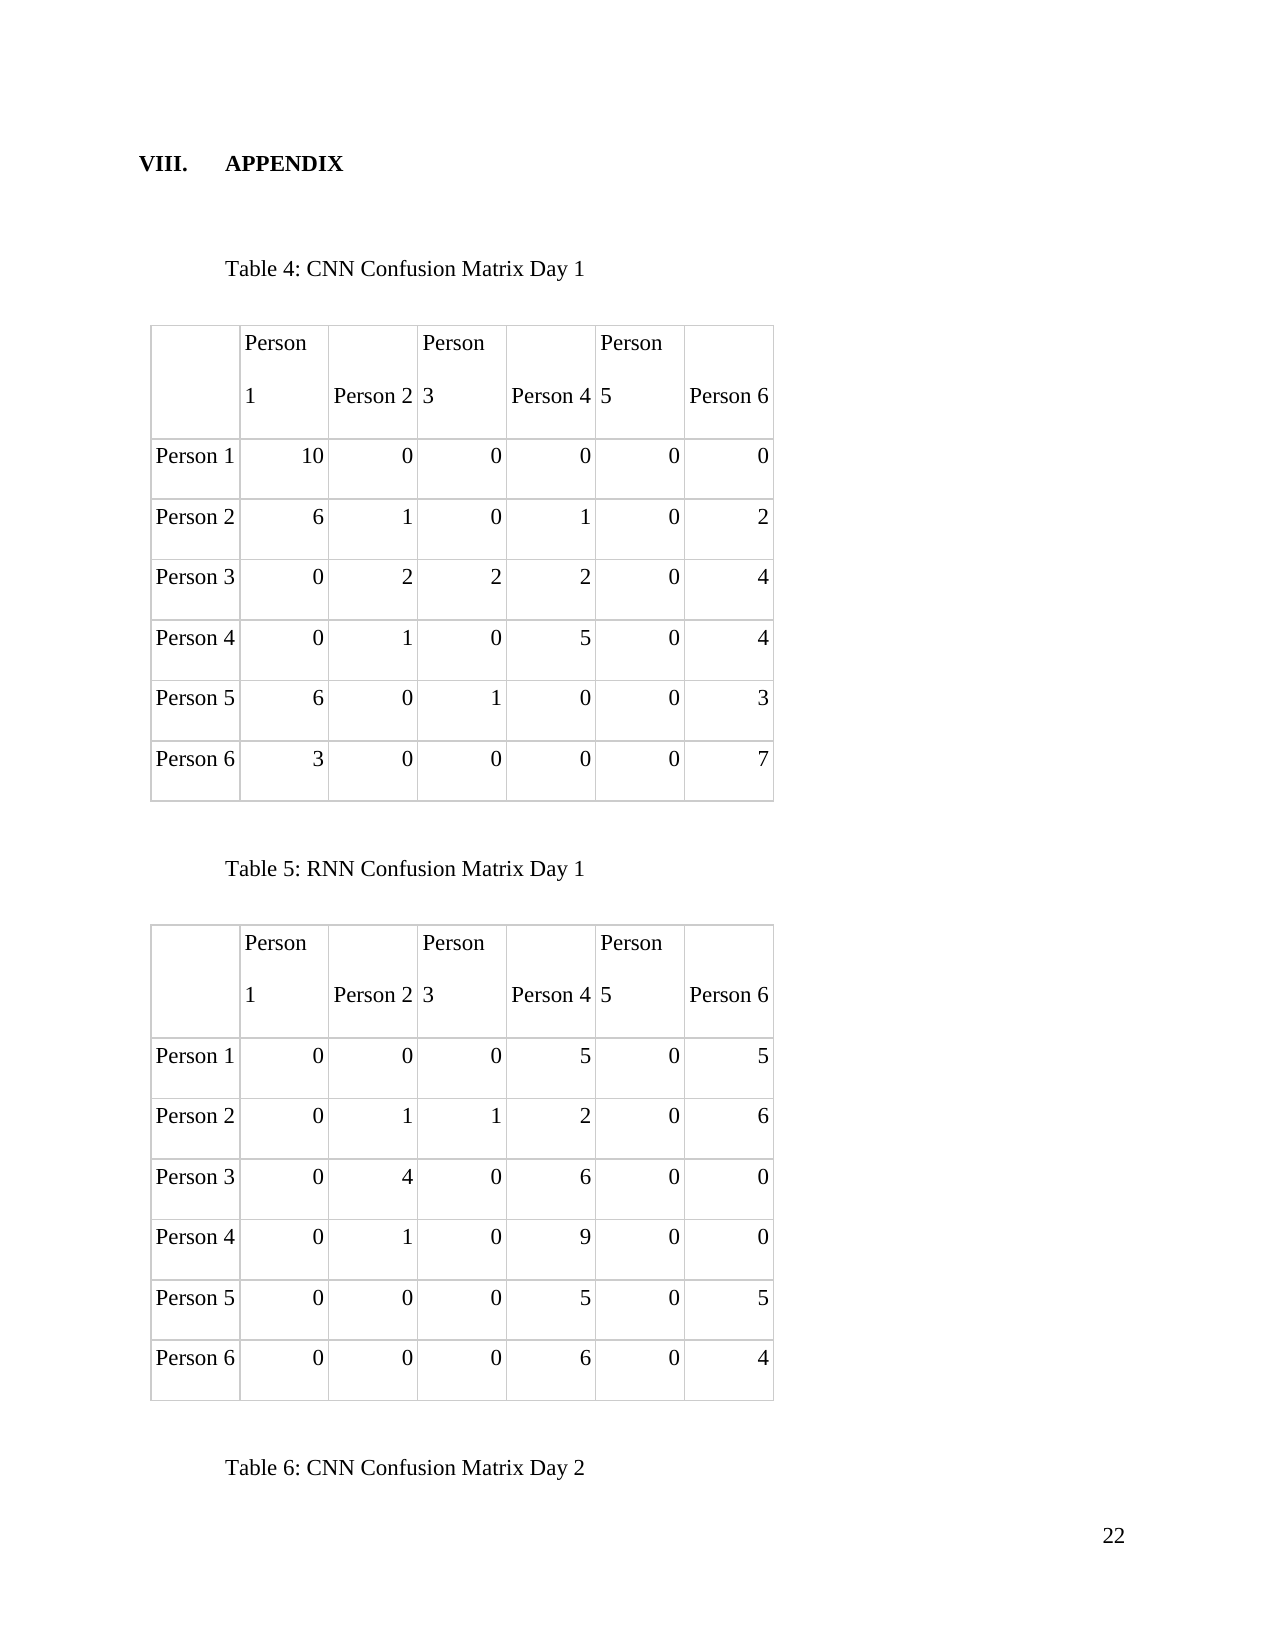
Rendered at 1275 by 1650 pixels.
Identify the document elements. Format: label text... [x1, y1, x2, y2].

table_cell 5 [507, 1039, 595, 1098]
table_cell Person 3 [152, 1160, 239, 1218]
table_header Person 1 [241, 326, 328, 438]
table_cell 0 [685, 1220, 773, 1279]
table_cell 10 [241, 440, 328, 498]
table_cell 0 [241, 1160, 328, 1218]
table_cell 0 [418, 742, 506, 800]
table_header Person 2 [329, 326, 417, 438]
table_cell 0 [241, 1039, 328, 1098]
table_cell 0 [329, 742, 417, 800]
table_cell 0 [418, 440, 506, 498]
table_cell 0 [418, 1160, 506, 1218]
table_cell 0 [418, 500, 506, 559]
table_cell 0 [418, 1341, 506, 1400]
table_cell Person 3 [152, 560, 239, 619]
table_cell 0 [241, 560, 328, 619]
table_cell 0 [596, 560, 684, 619]
table_cell 2 [685, 500, 773, 559]
table_cell 5 [685, 1039, 773, 1098]
table_cell 0 [596, 500, 684, 559]
table_cell 0 [596, 1099, 684, 1158]
table_cell Person 4 [152, 621, 239, 679]
table_header Person 5 [596, 326, 684, 438]
table_cell 1 [329, 500, 417, 559]
table_cell 0 [685, 440, 773, 498]
table_cell 0 [329, 1341, 417, 1400]
table_cell 0 [418, 1039, 506, 1098]
table_cell 4 [329, 1160, 417, 1218]
table_cell 7 [685, 742, 773, 800]
table_cell Person 1 [152, 440, 239, 498]
table_cell 0 [596, 621, 684, 679]
table_cell 0 [685, 1160, 773, 1218]
table_header Person 4 [507, 926, 595, 1037]
table_cell 1 [418, 1099, 506, 1158]
table_cell Person 5 [152, 1281, 239, 1339]
table_cell 1 [329, 1099, 417, 1158]
table_cell Person 2 [152, 500, 239, 559]
table_cell 6 [241, 681, 328, 740]
table_cell 0 [241, 621, 328, 679]
table_cell 3 [685, 681, 773, 740]
table_cell Person 6 [152, 1341, 239, 1400]
table_cell Person 1 [152, 1039, 239, 1098]
table_header Person 2 [329, 926, 417, 1037]
table_cell 0 [241, 1281, 328, 1339]
table_cell Person 5 [152, 681, 239, 740]
table_header Person 4 [507, 326, 595, 438]
table_cell 2 [418, 560, 506, 619]
table_cell 0 [507, 440, 595, 498]
table_header Person 6 [685, 926, 773, 1037]
table_header Person 6 [685, 326, 773, 438]
table_cell 0 [507, 742, 595, 800]
table_cell Person 4 [152, 1220, 239, 1279]
table_cell 1 [418, 681, 506, 740]
list Table 5: RNN Confusion Matrix Day 1 [225, 855, 1125, 881]
table_cell 6 [507, 1341, 595, 1400]
table_cell 9 [507, 1220, 595, 1279]
table_cell 6 [685, 1099, 773, 1158]
table_cell 1 [329, 1220, 417, 1279]
table_cell 5 [507, 621, 595, 679]
table_cell 0 [329, 681, 417, 740]
table_header Person 3 [418, 926, 506, 1037]
table_cell 0 [241, 1220, 328, 1279]
table_cell 4 [685, 621, 773, 679]
table_cell 1 [329, 621, 417, 679]
table_cell 0 [329, 1281, 417, 1339]
table_cell 0 [241, 1099, 328, 1158]
table_cell 0 [507, 681, 595, 740]
table_cell 2 [507, 1099, 595, 1158]
table_cell 4 [685, 1341, 773, 1400]
table_cell 0 [596, 1341, 684, 1400]
table_cell 0 [596, 1039, 684, 1098]
table_cell Person 6 [152, 742, 239, 800]
table_cell 0 [418, 1220, 506, 1279]
table_cell 1 [507, 500, 595, 559]
table_cell 0 [241, 1341, 328, 1400]
table_cell 0 [596, 742, 684, 800]
table_cell 0 [418, 1281, 506, 1339]
table_cell 3 [241, 742, 328, 800]
table_cell 4 [685, 560, 773, 619]
table_header Person 3 [418, 326, 506, 438]
table_header Person 5 [596, 926, 684, 1037]
table_cell 0 [329, 1039, 417, 1098]
table_cell 0 [596, 1220, 684, 1279]
table_header [152, 926, 239, 1037]
table_cell 2 [507, 560, 595, 619]
table_cell 0 [596, 681, 684, 740]
table_header [152, 326, 239, 438]
list Table 6: CNN Confusion Matrix Day 2 [225, 1454, 1125, 1480]
table_cell 5 [507, 1281, 595, 1339]
list Table 4: CNN Confusion Matrix Day 1 [225, 255, 1125, 282]
list APPENDIX [187, 150, 1125, 176]
table_cell 0 [329, 440, 417, 498]
table_cell Person 2 [152, 1099, 239, 1158]
table_cell 6 [241, 500, 328, 559]
table_header Person 1 [241, 926, 328, 1037]
table_cell 0 [596, 1281, 684, 1339]
table_cell 0 [418, 621, 506, 679]
table_cell 0 [596, 1160, 684, 1218]
table_cell 5 [685, 1281, 773, 1339]
table_cell 2 [329, 560, 417, 619]
table_cell 6 [507, 1160, 595, 1218]
table_cell 0 [596, 440, 684, 498]
